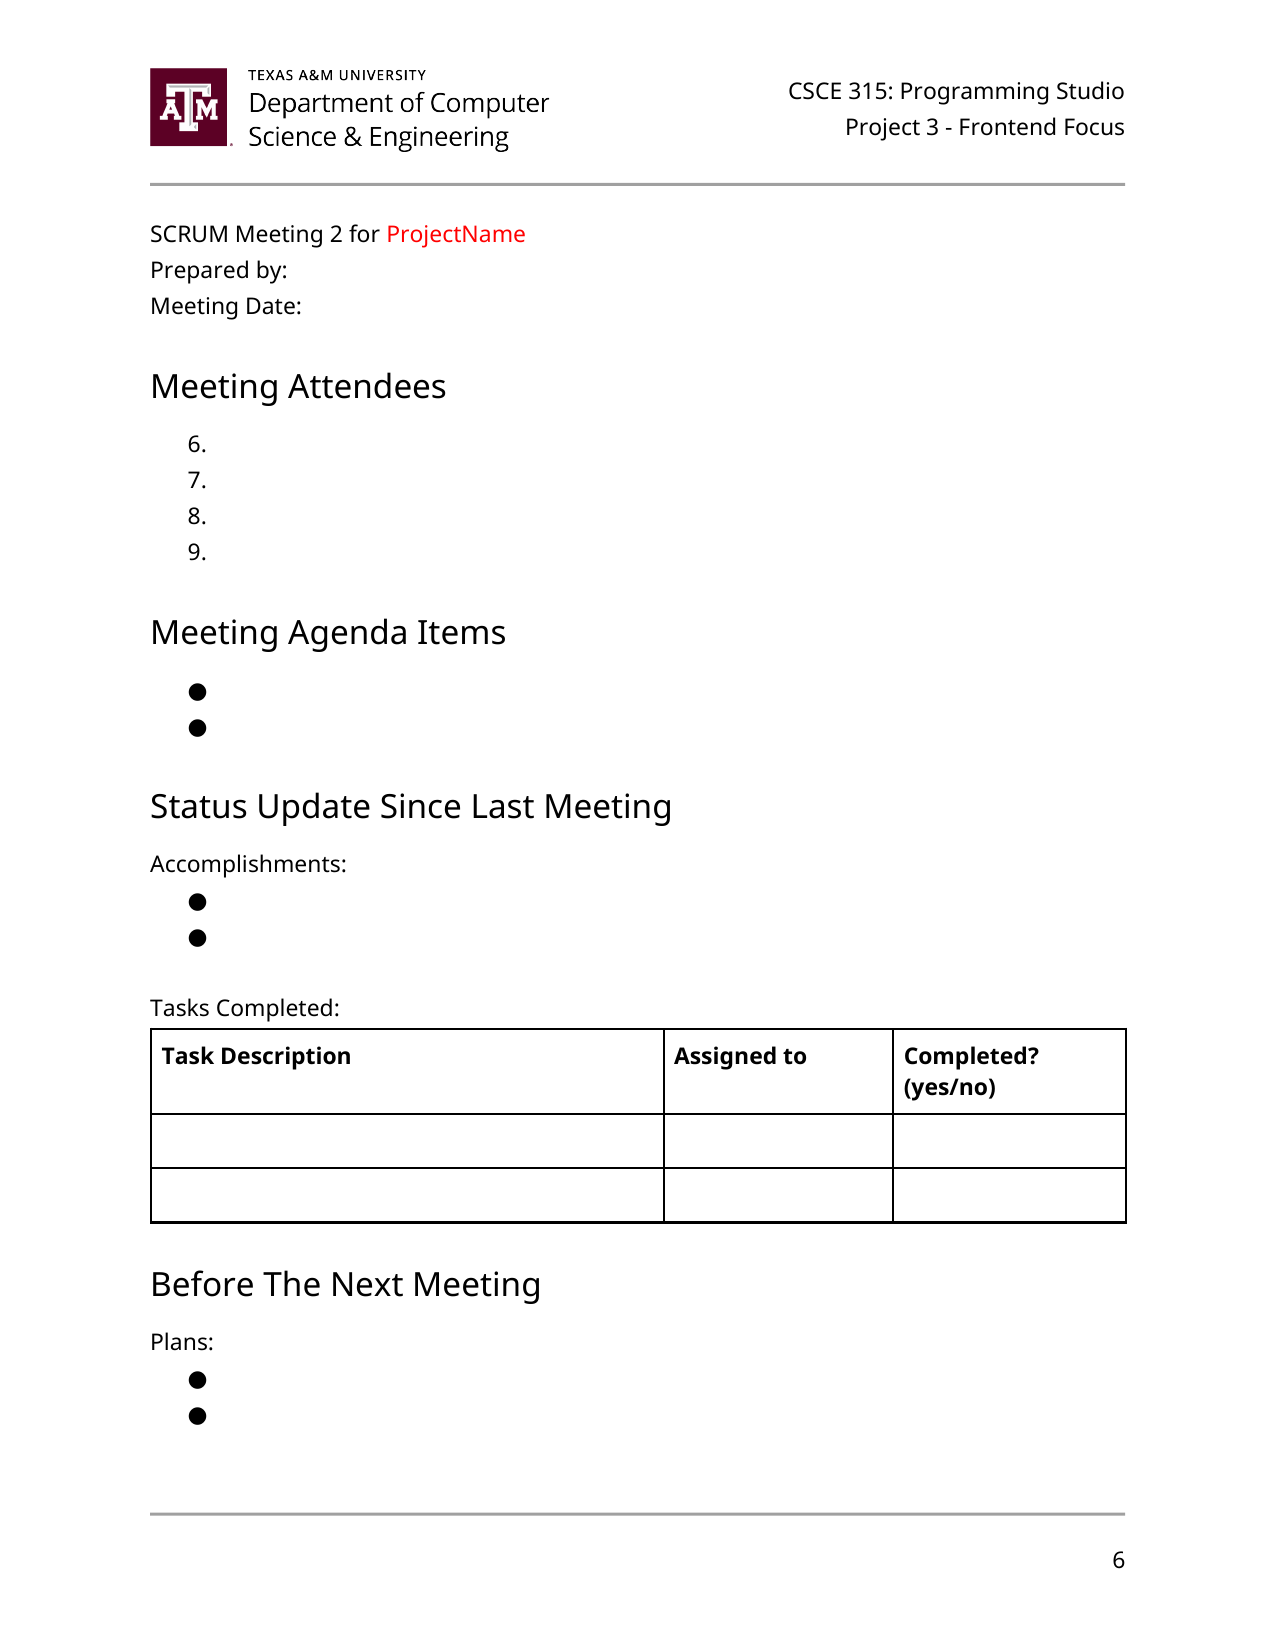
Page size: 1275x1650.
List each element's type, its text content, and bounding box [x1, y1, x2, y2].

subtitle Meeting Agenda Items [150, 609, 1125, 654]
text Prepared by: [150, 254, 1125, 285]
text SCRUM Meeting 2 for ProjectName [150, 218, 1125, 249]
text Tasks Completed: [150, 992, 1125, 1023]
picture [150, 68, 550, 152]
table_cell [152, 1169, 663, 1221]
subtitle Meeting Attendees [150, 363, 1125, 409]
text Meeting Date: [150, 290, 1125, 321]
table_cell [894, 1169, 1125, 1221]
table_header Completed? (yes/no) [894, 1030, 1125, 1113]
subtitle Before The Next Meeting [150, 1261, 1125, 1306]
table_cell [894, 1115, 1125, 1167]
text Accomplishments: [150, 848, 1125, 879]
table_header Assigned to [665, 1030, 892, 1113]
table_cell [152, 1115, 663, 1167]
table_header Task Description [152, 1030, 663, 1113]
subtitle Status Update Since Last Meeting [150, 783, 1125, 829]
table_cell [665, 1169, 892, 1221]
text Plans: [150, 1326, 1125, 1357]
table_cell [665, 1115, 892, 1167]
